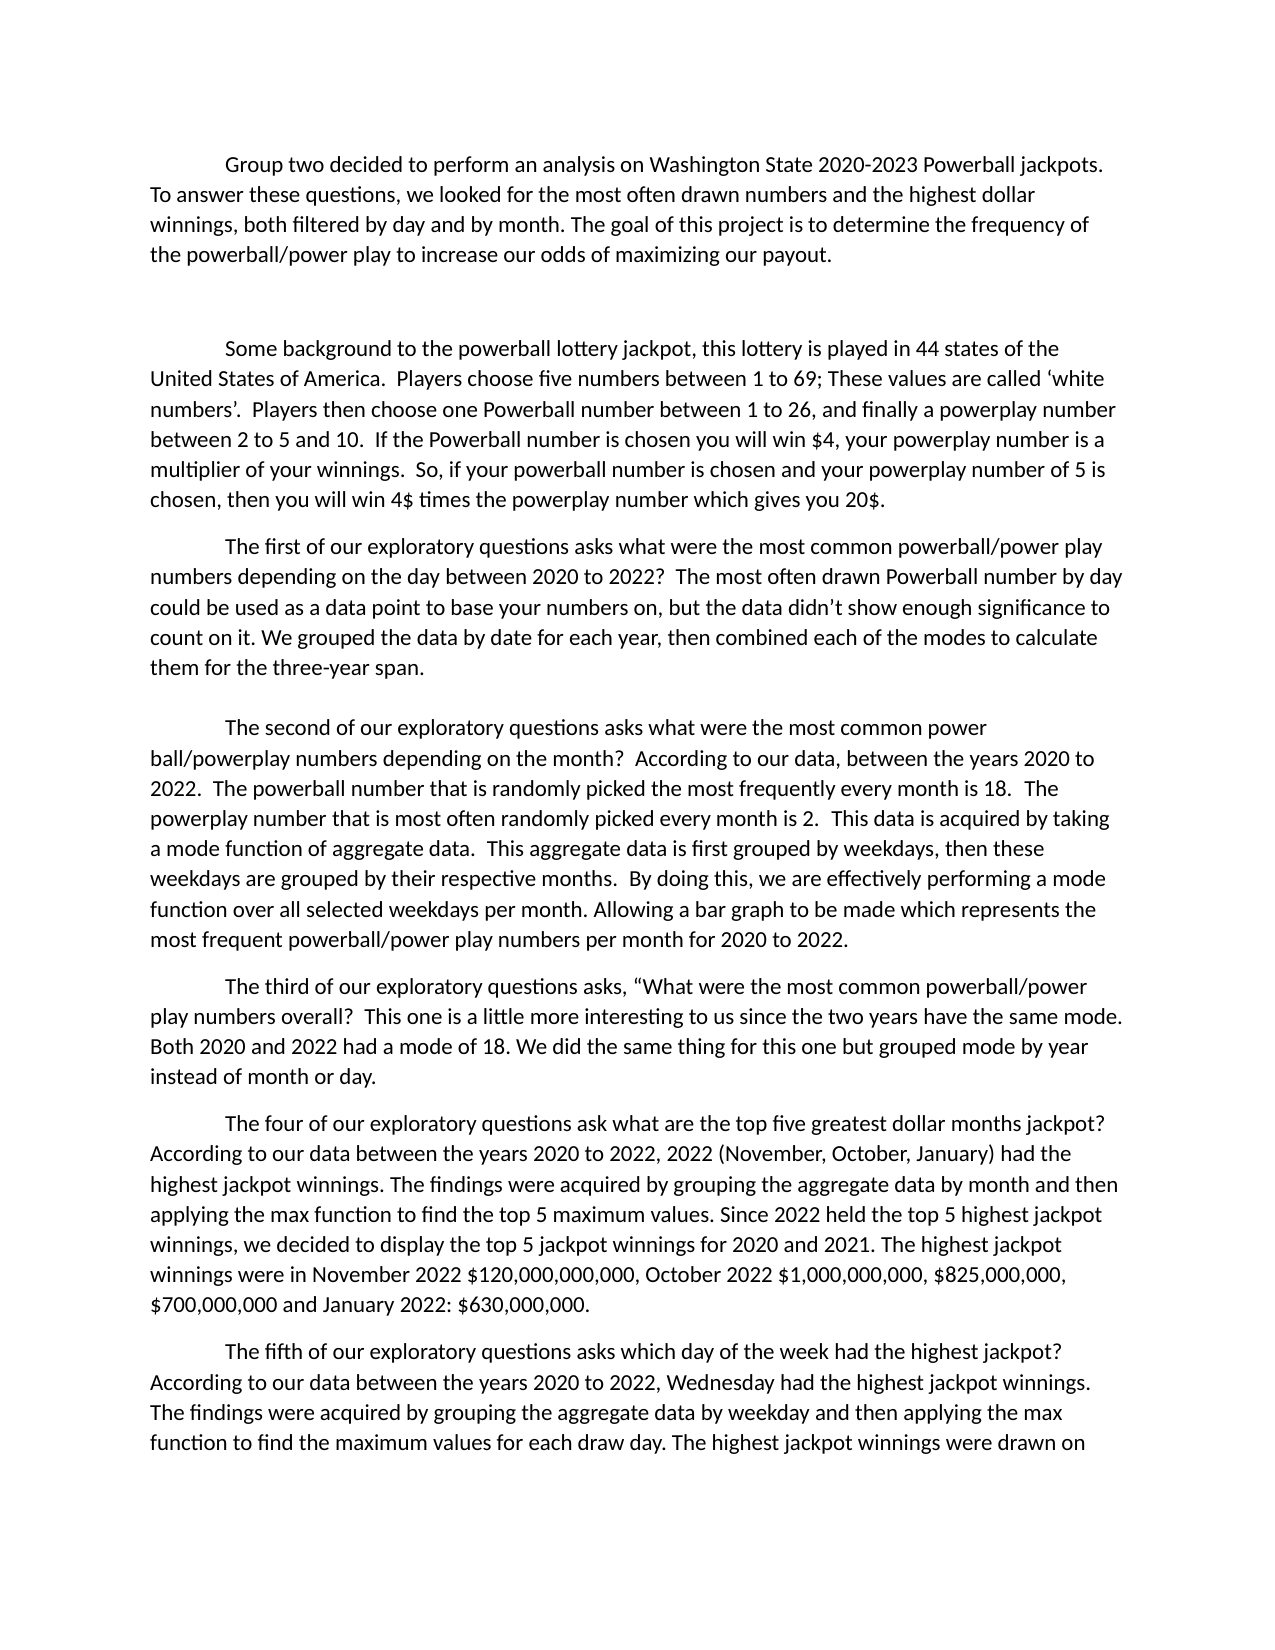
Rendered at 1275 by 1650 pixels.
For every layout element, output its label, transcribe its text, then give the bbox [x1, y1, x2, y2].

text Some background to the powerball lottery jackpot, this lottery is played in 44 states of the United States of America. Players choose five numbers between 1 to 69; These values are called ‘white numbers’. Players then choose one Powerball number between 1 to 26, and finally a powerplay number between 2 to 5 and 10. If the Powerball number is chosen you will win $4, your powerplay number is a multiplier of your winnings. So, if your powerball number is chosen and your powerplay number of 5 is chosen, then you will win 4$ times the powerplay number which gives you 20$. [150, 334, 1125, 513]
text The third of our exploratory questions asks, “What were the most common powerball/power play numbers overall? This one is a little more interesting to us since the two years have the same mode. Both 2020 and 2022 had a mode of 18. We did the same thing for this one but grouped mode by year instead of month or day. [150, 972, 1125, 1091]
text The first of our exploratory questions asks what were the most common powerball/power play numbers depending on the day between 2020 to 2022? The most often drawn Powerball number by day could be used as a data point to base your numbers on, but the data didn’t show enough significance to count on it. We grouped the data by date for each year, then combined each of the modes to calculate them for the three-year span. The second of our exploratory questions asks what were the most common power ball/powerplay numbers depending on the month? According to our data, between the years 2020 to 2022. The powerball number that is randomly picked the most frequently every month is 18. The powerplay number that is most often randomly picked every month is 2. This data is acquired by taking a mode function of aggregate data. This aggregate data is first grouped by weekdays, then these weekdays are grouped by their respective months. By doing this, we are effectively performing a mode function over all selected weekdays per month. Allowing a bar graph to be made which represents the most frequent powerball/power play numbers per month for 2020 to 2022. [150, 532, 1125, 953]
text The four of our exploratory questions ask what are the top five greatest dollar months jackpot? According to our data between the years 2020 to 2022, 2022 (November, October, January) had the highest jackpot winnings. The findings were acquired by grouping the aggregate data by month and then applying the max function to find the top 5 maximum values. Since 2022 held the top 5 highest jackpot winnings, we decided to display the top 5 jackpot winnings for 2020 and 2021. The highest jackpot winnings were in November 2022 $120,000,000,000, October 2022 $1,000,000,000, $825,000,000, $700,000,000 and January 2022: $630,000,000. [150, 1109, 1125, 1319]
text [150, 1337, 1125, 1456]
text Group two decided to perform an analysis on Washington State 2020-2023 Powerball jackpots. To answer these questions, we looked for the most often drawn numbers and the highest dollar winnings, both filtered by day and by month. The goal of this project is to determine the frequency of the powerball/power play to increase our odds of maximizing our payout. [150, 150, 1125, 269]
